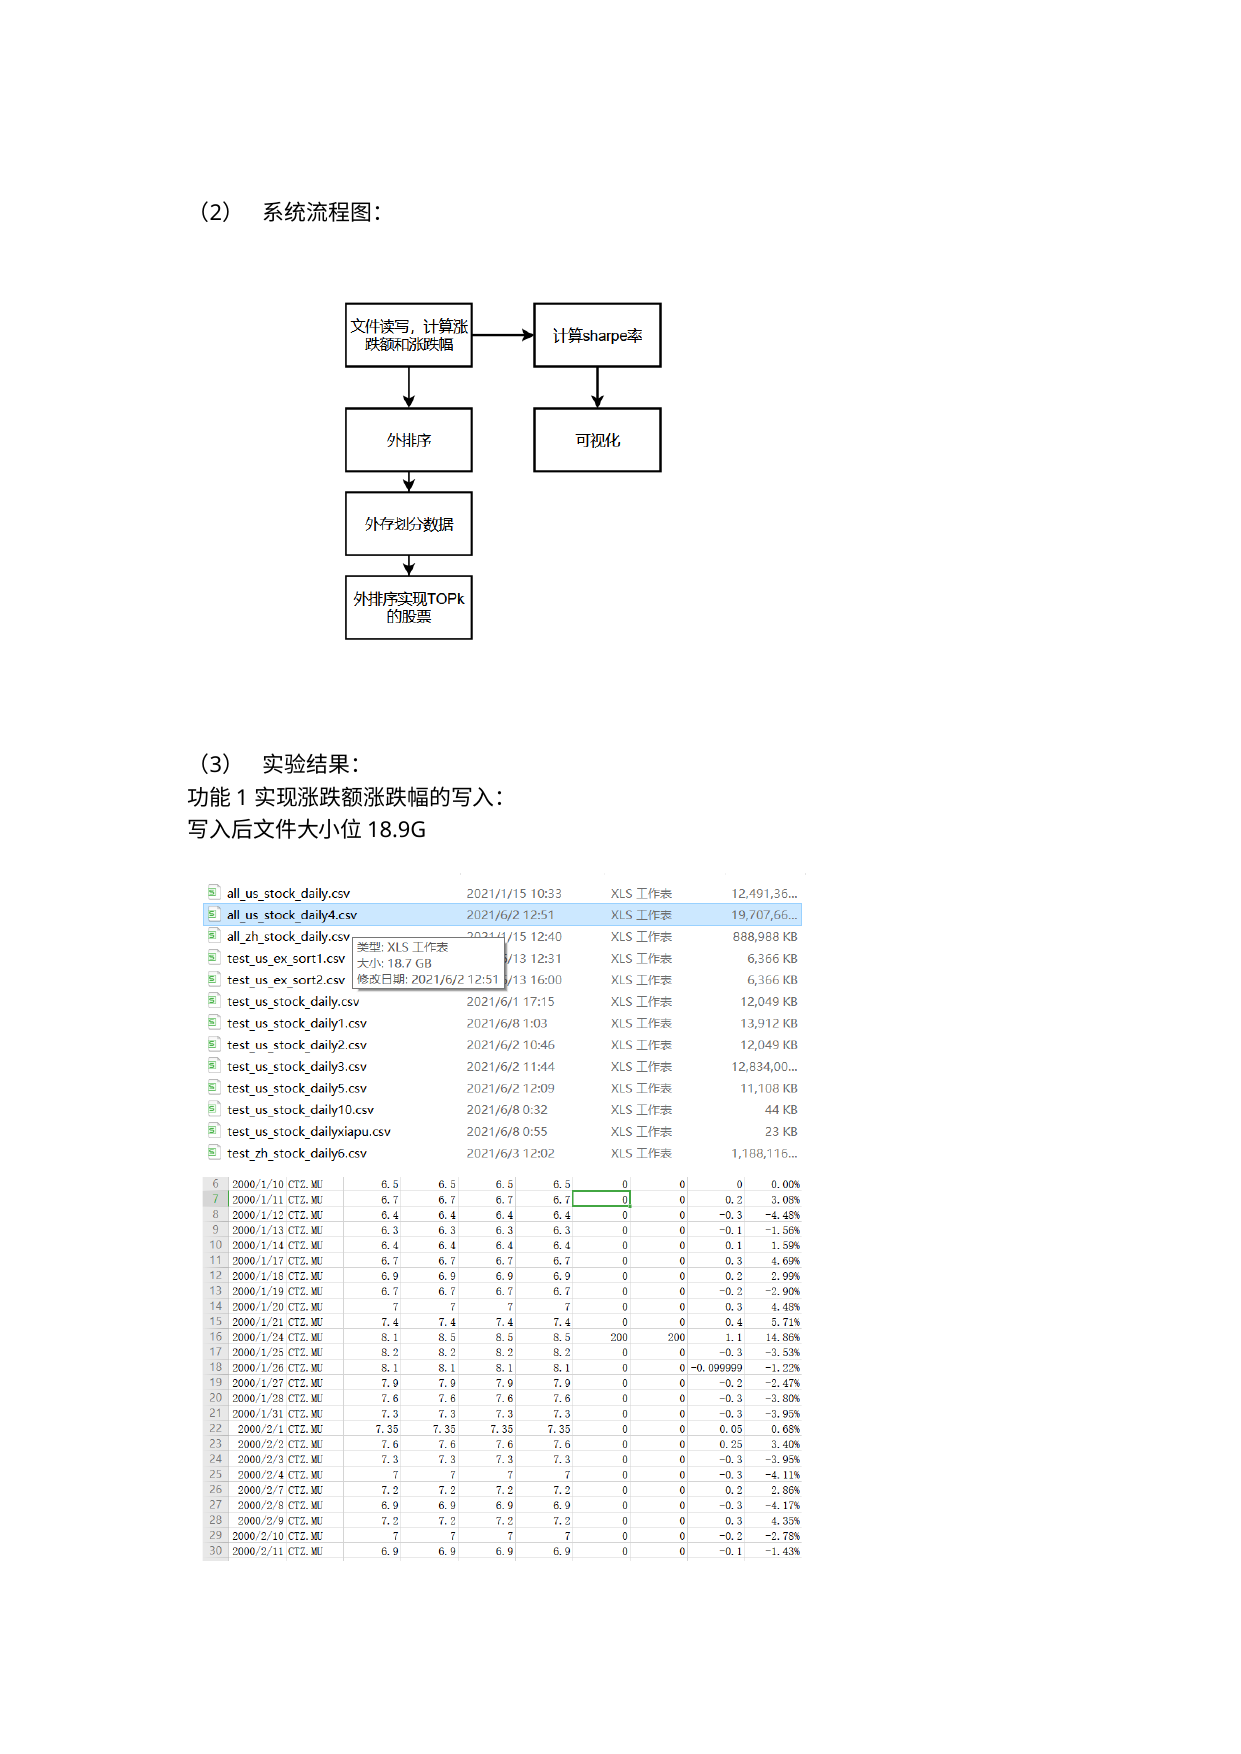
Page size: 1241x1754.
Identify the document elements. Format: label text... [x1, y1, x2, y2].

text 写入后文件大小位18.9G [187, 812, 1053, 844]
text 功能1 实现涨跌额涨跌幅的写入： [187, 779, 1053, 812]
picture [187, 873, 846, 1174]
list 实验结果： [187, 747, 1053, 779]
picture [202, 1177, 802, 1561]
list 系统流程图： [187, 194, 1053, 227]
picture [216, 264, 810, 708]
